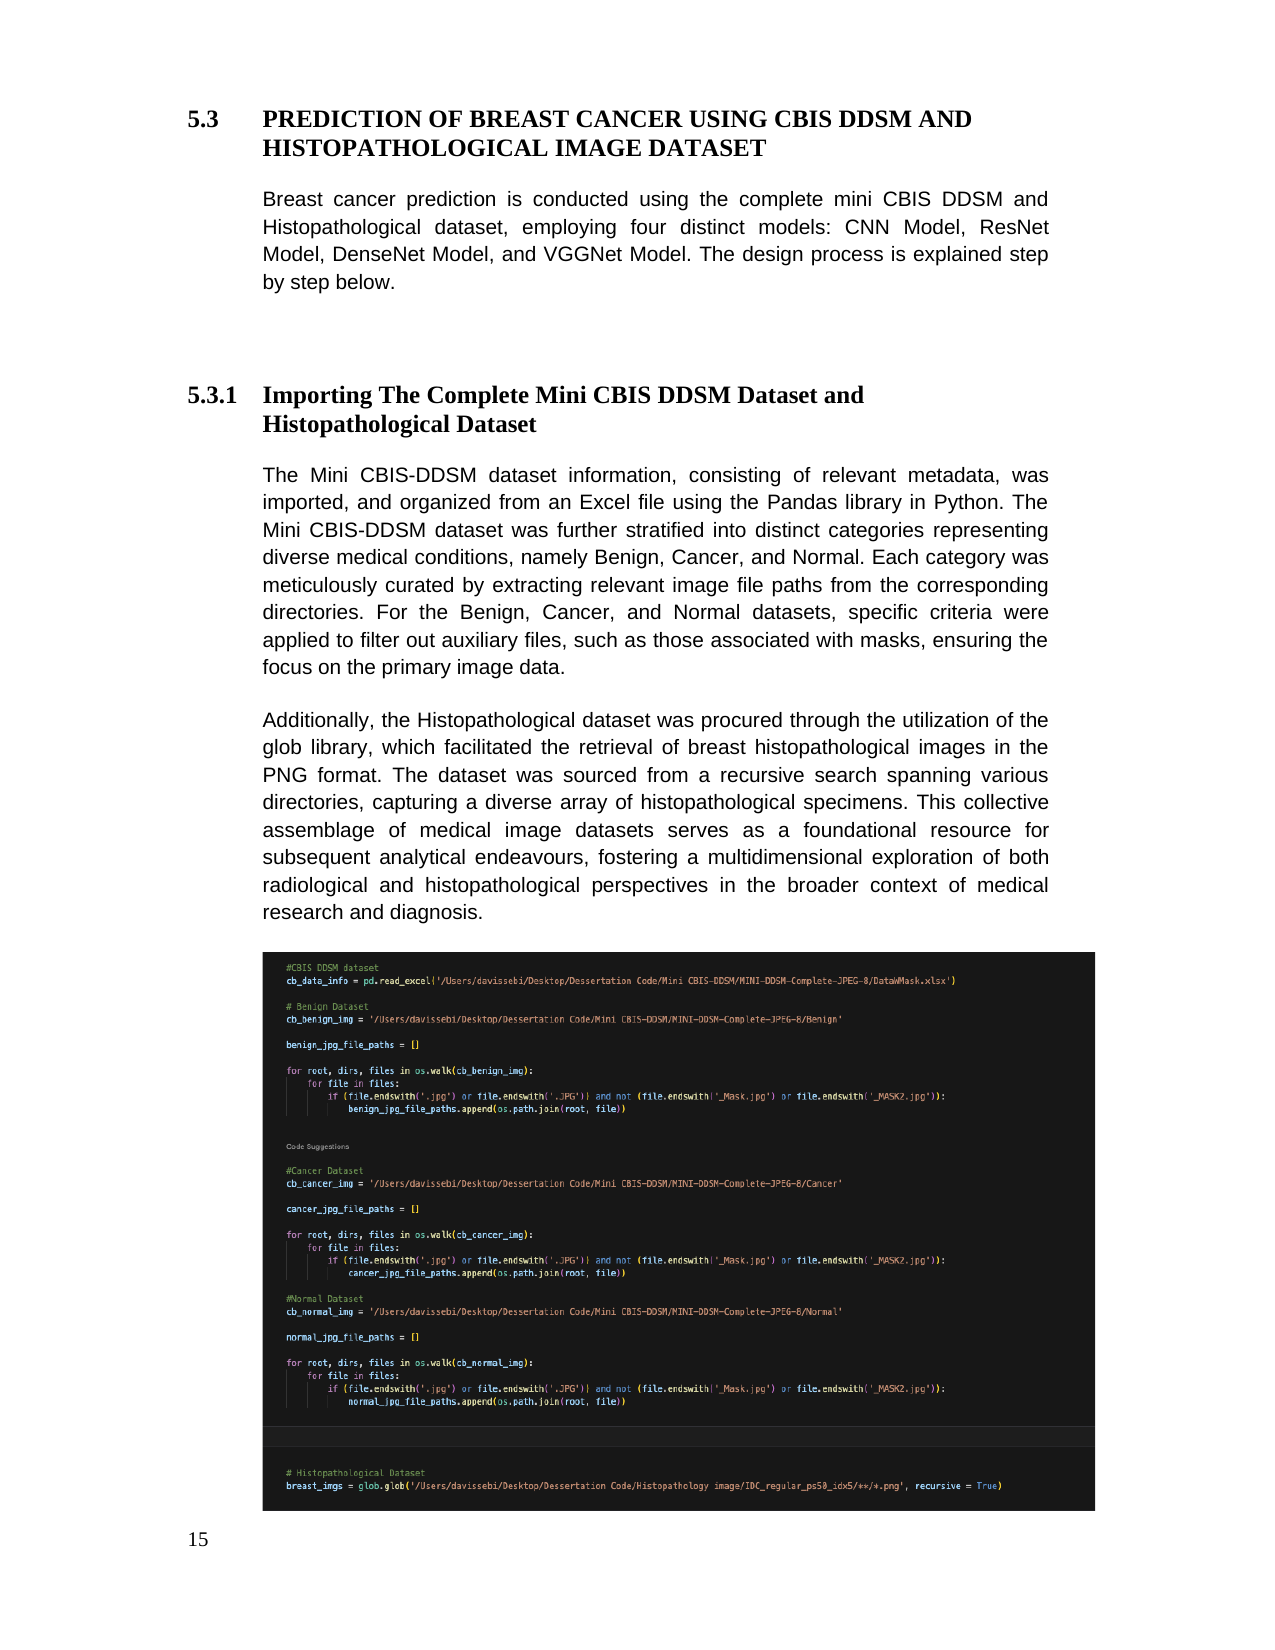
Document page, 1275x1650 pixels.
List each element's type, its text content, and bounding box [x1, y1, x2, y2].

subtitle 5.3.1 Importing The Complete Mini CBIS DDSM Dataset and Histopathological Dataset [187, 380, 990, 437]
subtitle 5.3 PREDICTION OF BREAST CANCER USING CBIS DDSM AND HISTOPATHOLOGICAL IMAGE DATASET [187, 104, 990, 162]
text Breast cancer prediction is conducted using the complete mini CBIS DDSM and Histopathological dataset, employing four distinct models: CNN Model, ResNet Model, DenseNet Model, and VGGNet Model. The design process is explained step by step below. [262, 187, 1050, 293]
text Additionally, the Histopathological dataset was procured through the utilization of the glob library, which facilitated the retrieval of breast histopathological images in the PNG format. The dataset was sourced from a recursive search spanning various directories, capturing a diverse array of histopathological specimens. This collective assemblage of medical image datasets serves as a foundational resource for subsequent analytical endeavours, fostering a multidimensional exploration of both radiological and histopathological perspectives in the broader context of medical research and diagnosis. [262, 707, 1050, 924]
picture [262, 952, 1096, 1511]
text The Mini CBIS-DDSM dataset information, consisting of relevant metadata, was imported, and organized from an Excel file using the Pandas library in Python. The Mini CBIS-DDSM dataset was further stratified into distinct categories representing diverse medical conditions, namely Benign, Cancer, and Normal. Each category was meticulously curated by extracting relevant image file paths from the corresponding directories. For the Benign, Cancer, and Normal datasets, specific criteria were applied to filter out auxiliary files, such as those associated with masks, ensuring the focus on the primary image data. [262, 462, 1050, 679]
